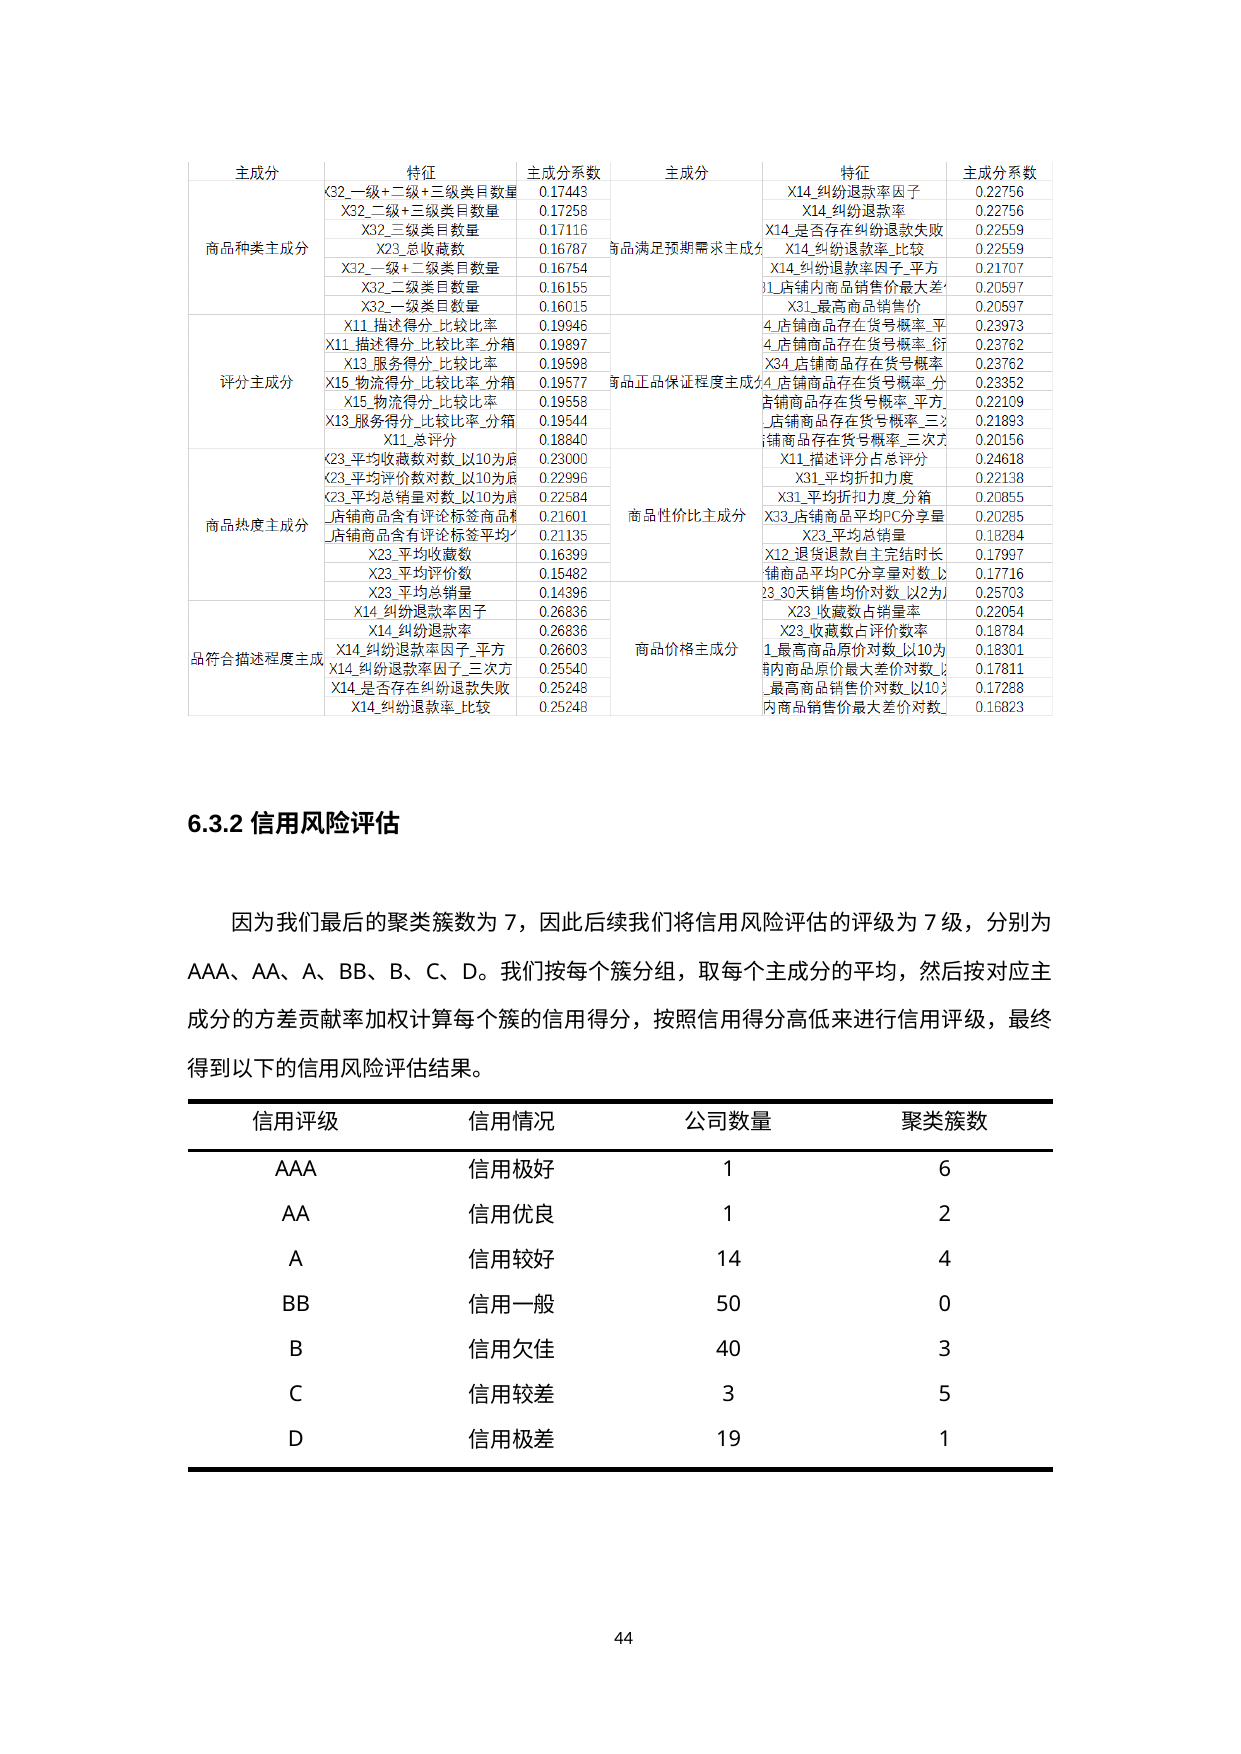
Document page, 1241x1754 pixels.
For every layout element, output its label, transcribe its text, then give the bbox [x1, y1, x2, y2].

table_cell 1 [620, 1197, 836, 1242]
table_header 聚类簇数 [836, 1104, 1053, 1149]
table_cell AAA [188, 1152, 404, 1197]
table_cell 信用较好 [404, 1242, 620, 1287]
table_header 信用情况 [404, 1104, 620, 1149]
table_cell 6 [836, 1152, 1053, 1197]
table_cell 信用极差 [404, 1422, 620, 1467]
table_cell 5 [836, 1377, 1053, 1422]
table_cell 信用极好 [404, 1152, 620, 1197]
table_cell 信用一般 [404, 1287, 620, 1332]
table_cell 信用较差 [404, 1377, 620, 1422]
table_cell 3 [620, 1377, 836, 1422]
table_cell 19 [620, 1422, 836, 1467]
table_header 信用评级 [188, 1104, 404, 1149]
table_cell AA [188, 1197, 404, 1242]
table_cell 50 [620, 1287, 836, 1332]
table_cell D [188, 1422, 404, 1467]
table_cell B [188, 1332, 404, 1377]
subtitle 6.3.2 信用风险评估 [187, 789, 1053, 854]
text 因为我们最后的聚类簇数为7，因此后续我们将信用风险评估的评级为7级，分别为AAA、AA、A、BB、B、C、D。我们按每个簇分组，取每个主成分的平均，然后按对应主成分的方差贡献率加权计算每个簇的信用得分，按照信用得分高低来进行信用评级，最终得到以下的信用风险评估结果。 [187, 904, 1053, 1083]
table_cell 1 [620, 1152, 836, 1197]
table_cell 信用欠佳 [404, 1332, 620, 1377]
table_cell 信用优良 [404, 1197, 620, 1242]
table_cell 1 [836, 1422, 1053, 1467]
table_cell BB [188, 1287, 404, 1332]
table_cell 4 [836, 1242, 1053, 1287]
table_cell 2 [836, 1197, 1053, 1242]
table_cell C [188, 1377, 404, 1422]
table_cell A [188, 1242, 404, 1287]
table_cell 0 [836, 1287, 1053, 1332]
table_cell 40 [620, 1332, 836, 1377]
picture [187, 162, 1053, 716]
table_cell 3 [836, 1332, 1053, 1377]
table_cell 14 [620, 1242, 836, 1287]
table_header 公司数量 [620, 1104, 836, 1149]
